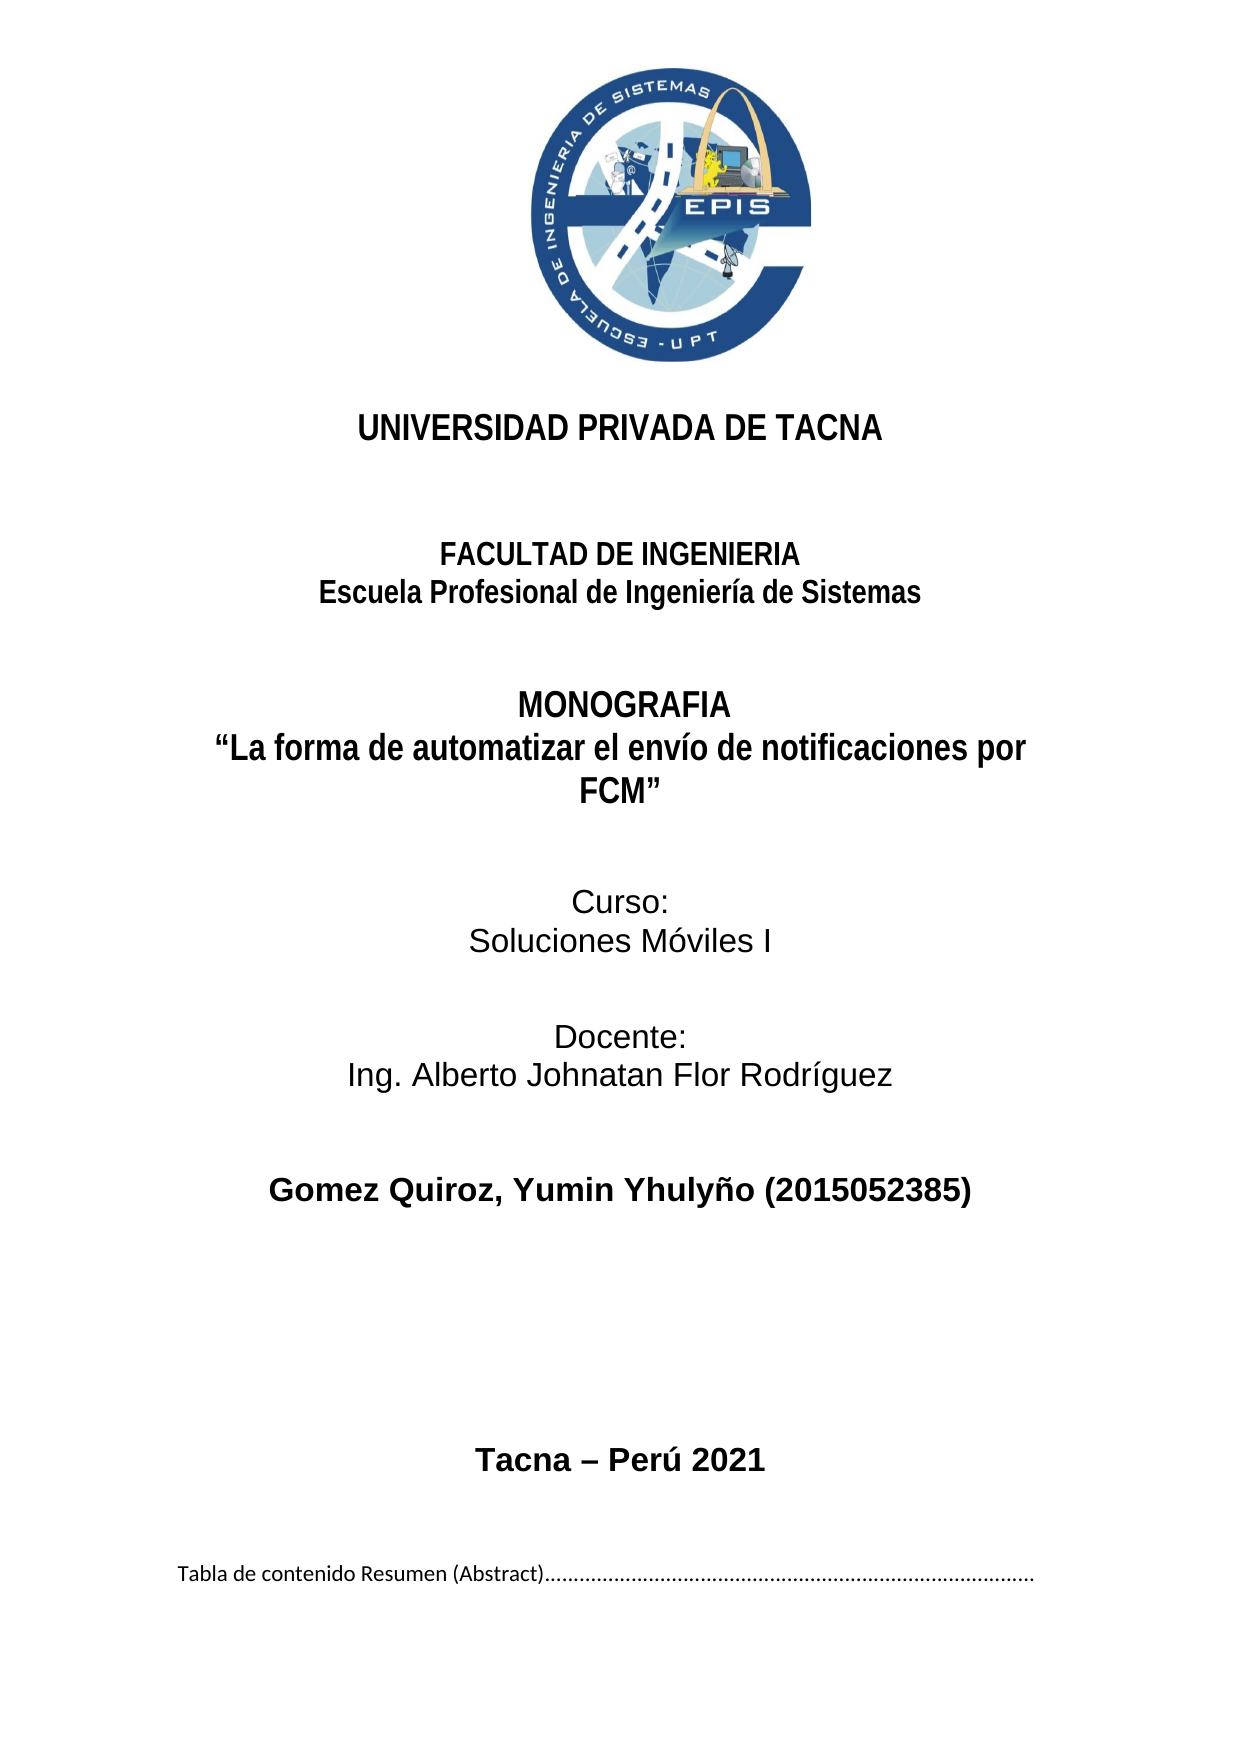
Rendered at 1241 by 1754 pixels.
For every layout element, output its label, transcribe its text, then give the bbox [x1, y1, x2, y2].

text UNIVERSIDAD PRIVADA DE TACNA [177, 405, 1063, 448]
text Curso: [177, 883, 1063, 921]
text Escuela Profesional de Ingeniería de Sistemas [177, 572, 1063, 611]
text Ing. Alberto Johnatan Flor Rodríguez [177, 1055, 1063, 1094]
picture [527, 68, 812, 362]
text “La forma de automatizar el envío de notificaciones por FCM” [177, 725, 1063, 811]
text MONOGRAFIA [177, 682, 1063, 725]
text Tabla de contenido Resumen (Abstract)..................................................................................... [177, 1559, 1063, 1587]
text Gomez Quiroz, Yumin Yhulyño (2015052385) [177, 1171, 1063, 1209]
text FACULTAD DE INGENIERIA [177, 534, 1063, 572]
text Docente: [177, 1017, 1063, 1055]
text Tacna – Perú 2021 [177, 1439, 1063, 1478]
text Soluciones Móviles I [177, 921, 1063, 959]
